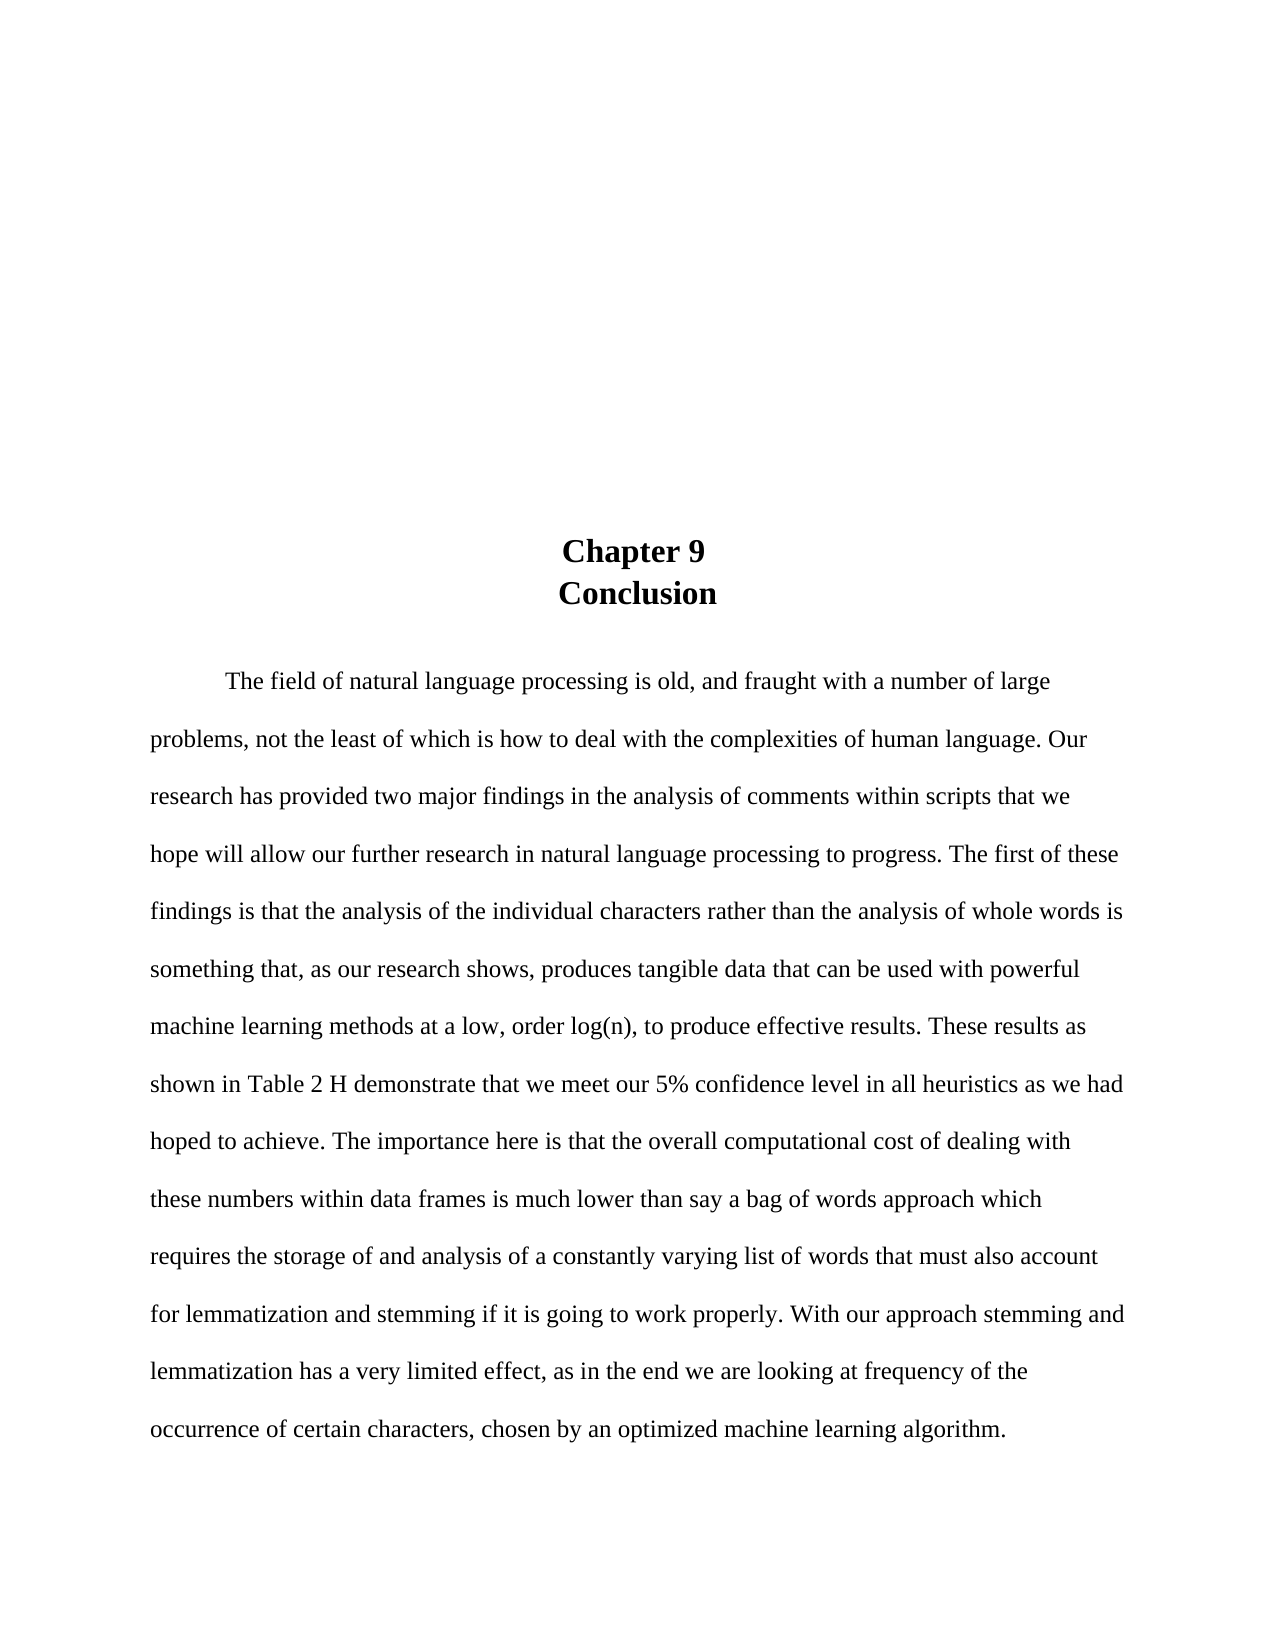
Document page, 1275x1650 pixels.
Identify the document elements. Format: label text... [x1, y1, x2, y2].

text The field of natural language processing is old, and fraught with a number of large problems, not the least of which is how to deal with the complexities of human language. Our research has provided two major findings in the analysis of comments within scripts that we hope will allow our further research in natural language processing to progress. The first of these findings is that the analysis of the individual characters rather than the analysis of whole words is something that, as our research shows, produces tangible data that can be used with powerful machine learning methods at a low, order log(n), to produce effective results. These results as shown in Table 1 Heuristics demonstrate that we meet our 5% confidence level in all heuristics as we had hoped to achieve. The importance here is that the overall computational cost of dealing with these numbers within data frames is much lower than say a bag of words approach which requires the storage of and analysis of a constantly varying list of words that must also account for lemmatization and stemming if it is going to work properly. With our approach stemming and lemmatization has a very limited effect, as in the end we are looking at frequency of the occurrence of certain characters, chosen by an optimized machine learning algorithm. [150, 666, 1125, 1443]
text Conclusion [150, 573, 1125, 611]
